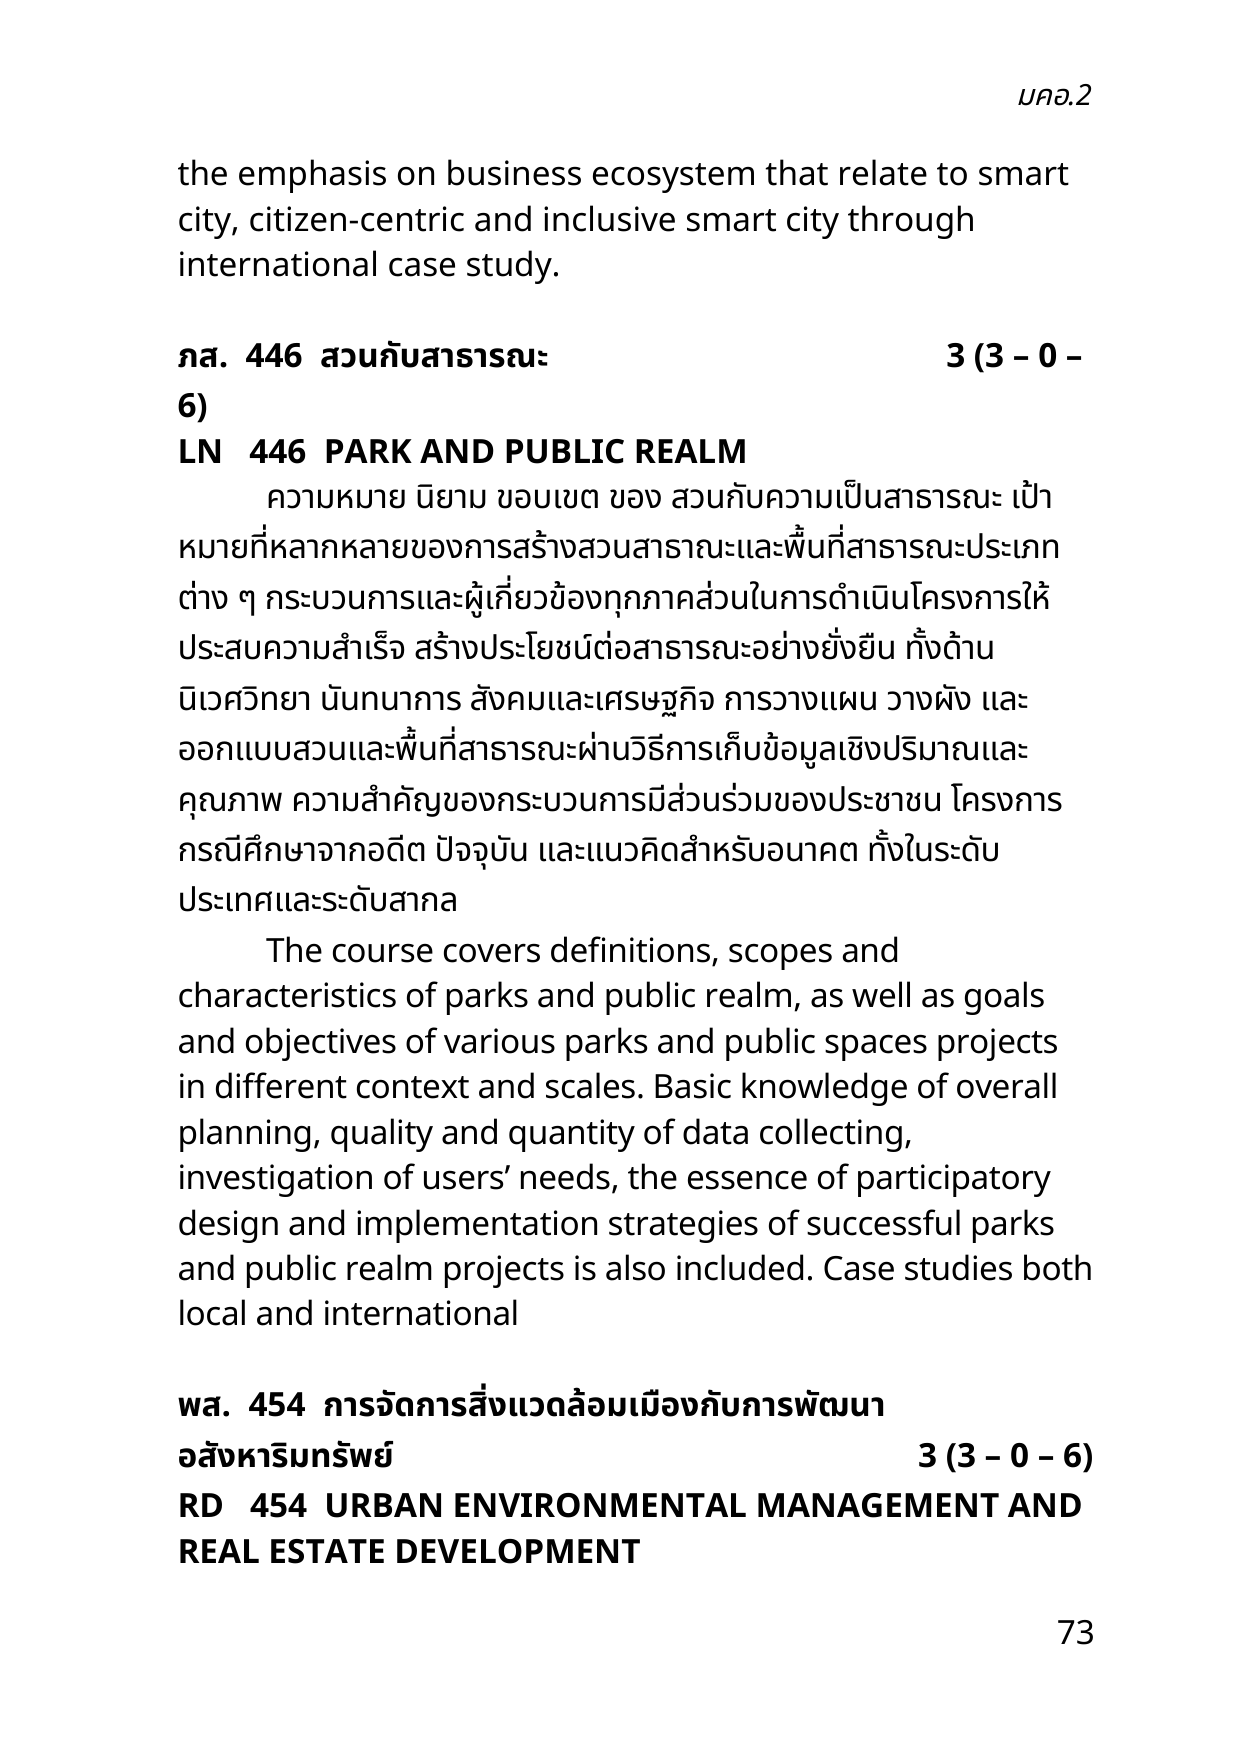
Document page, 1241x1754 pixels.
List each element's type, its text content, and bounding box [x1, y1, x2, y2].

text ความหมาย นิยาม ขอบเขต ของ สวนกับความเป็นสาธารณะ เป้าหมายที่หลากหลายของการสร้างสวนสาธาณะและพื้นที่สาธารณะประเภทต่าง ๆ กระบวนการและผู้เกี่ยวข้องทุกภาคส่วนในการดำเนินโครงการให้ประสบความสำเร็จ สร้างประโยชน์ต่อสาธารณะอย่างยั่งยืน ทั้งด้านนิเวศวิทยา นันทนาการ สังคมและเศรษฐกิจ การวางแผน วางผัง และออกแบบสวนและพื้นที่สาธารณะผ่านวิธีการเก็บข้อมูลเชิงปริมาณและคุณภาพ ความสำคัญของกระบวนการมีส่วนร่วมของประชาชน โครงการกรณีศึกษาจากอดีต ปัจจุบัน และแนวคิดสำหรับอนาคต ทั้งในระดับประเทศและระดับสากล [177, 473, 1095, 927]
text LN 446 PARK AND PUBLIC REALM [177, 428, 1095, 473]
text RD 454 URBAN ENVIRONMENTAL MANAGEMENT AND REAL ESTATE DEVELOPMENT [177, 1482, 1095, 1573]
text พส. 454 การจัดการสิ่งแวดล้อมเมืองกับการพัฒนาอสังหาริมทรัพย์ 3 (3 – 0 – 6) [177, 1381, 1095, 1482]
text ภส. 446 สวนกับสาธารณะ 3 (3 – 0 – 6) [177, 332, 1095, 428]
text The course covers definitions, scopes and characteristics of parks and public realm, as well as goals and objectives of various parks and public spaces projects in different context and scales. Basic knowledge of overall planning, quality and quantity of data collecting, investigation of users’ needs, the essence of participatory design and implementation strategies of successful parks and public realm projects is also included. Case studies both local and international [177, 927, 1095, 1336]
